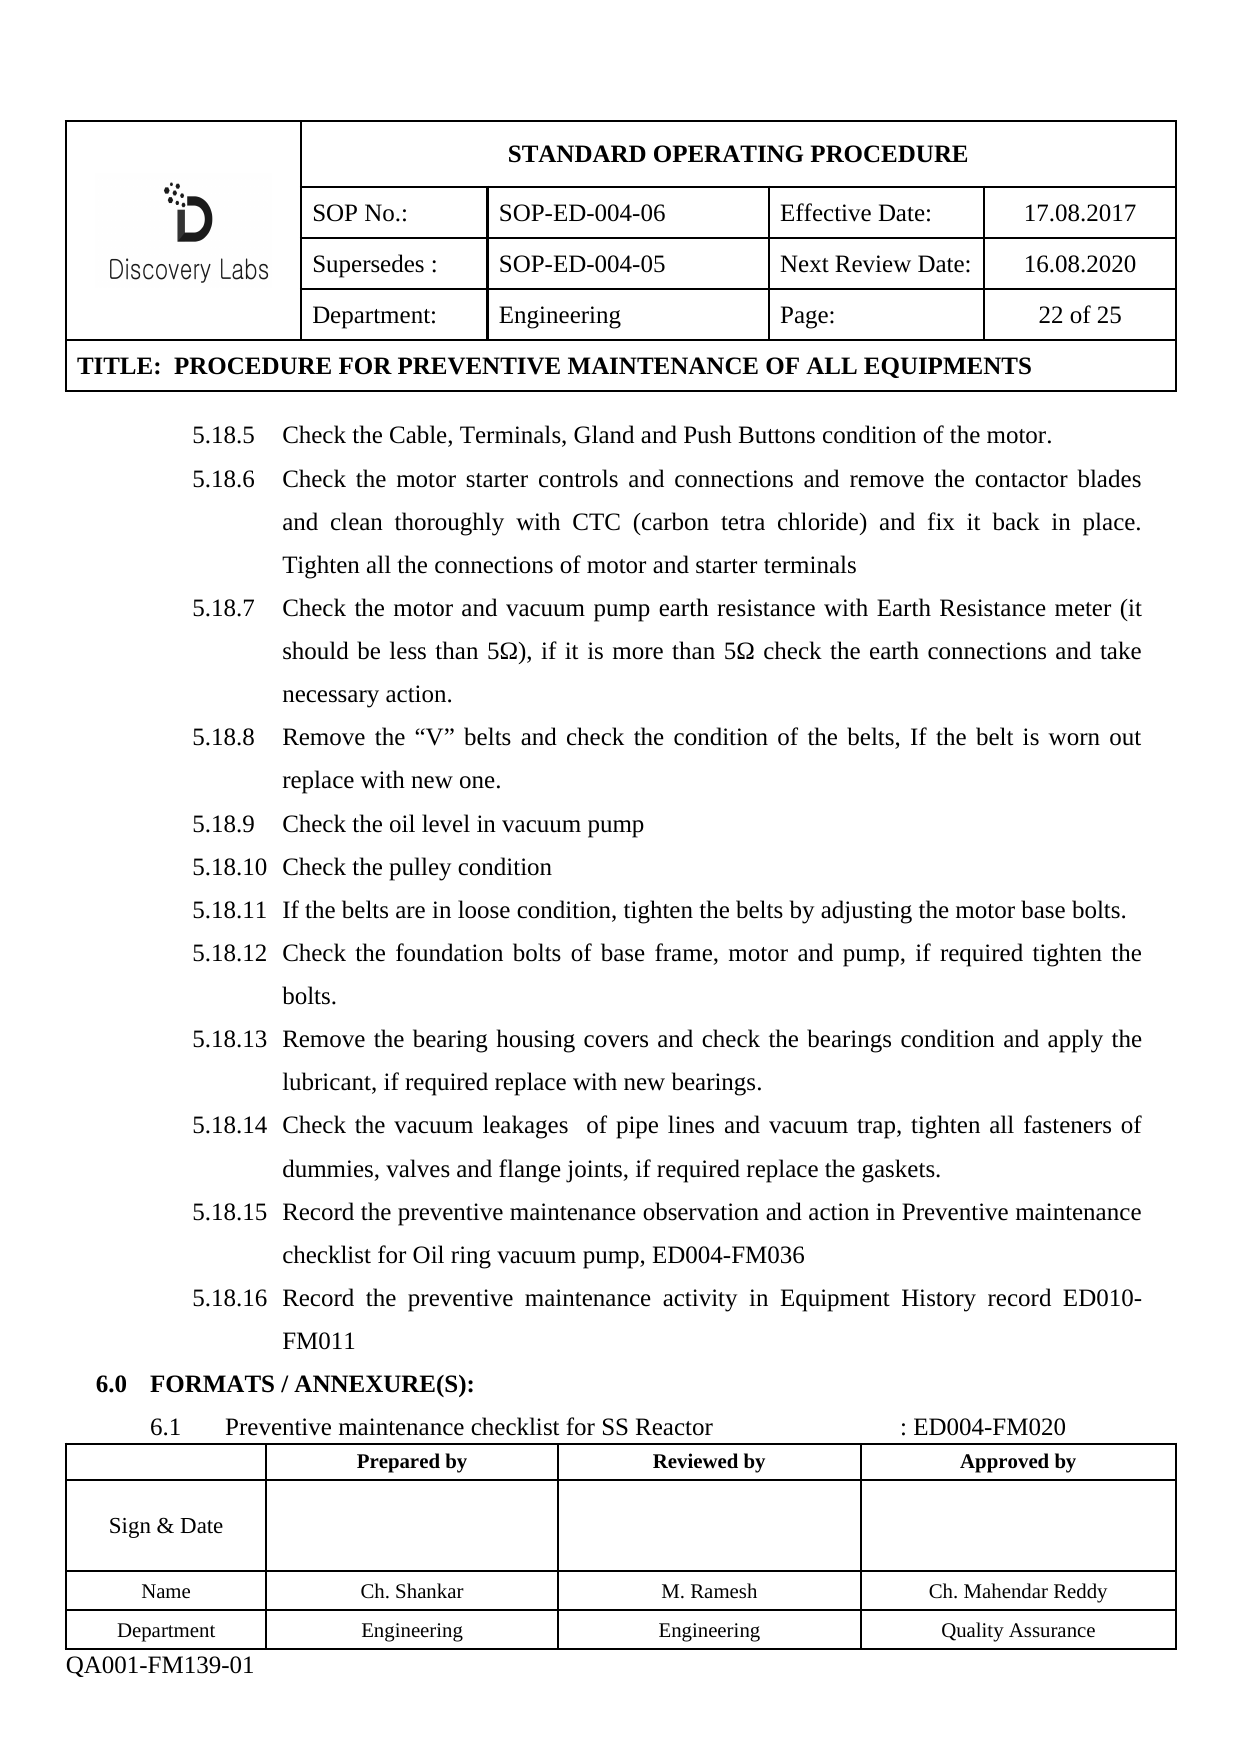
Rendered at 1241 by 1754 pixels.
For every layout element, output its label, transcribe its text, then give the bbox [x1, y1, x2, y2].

list Remove the “V” belts and check the condition of the belts, If the belt is worn out replace with new one. [192, 722, 1143, 794]
list Check the motor and vacuum pump earth resistance with Earth Resistance meter (it should be less than 5Ω), if it is more than 5Ω check the earth connections and take necessary action. [192, 593, 1143, 708]
list Record the preventive maintenance activity in Equipment History record ED010-FM011 [192, 1283, 1143, 1355]
list Check the pulley condition [192, 852, 1143, 881]
list Check the vacuum leakages of pipe lines and vacuum trap, tighten all fasteners of dummies, valves and flange joints, if required replace the gaskets. [192, 1111, 1143, 1182]
list If the belts are in loose condition, tighten the belts by adjusting the motor base bolts. [192, 895, 1143, 924]
list Formats / annexure(S): [96, 1369, 1143, 1398]
list Check the foundation bolts of base frame, motor and pump, if required tighten the bolts. [192, 938, 1143, 1010]
list Check the oil level in vacuum pump [192, 809, 1143, 837]
list Check the Cable, Terminals, Gland and Push Buttons condition of the motor. [192, 421, 1143, 449]
list Preventive maintenance checklist for SS Reactor : ED004-FM020 [150, 1412, 1143, 1441]
list Record the preventive maintenance observation and action in Preventive maintenance checklist for Oil ring vacuum pump, ED004-FM036 [192, 1197, 1143, 1269]
list Remove the bearing housing covers and check the bearings condition and apply the lubricant, if required replace with new bearings. [192, 1024, 1143, 1096]
list Check the motor starter controls and connections and remove the contactor blades and clean thoroughly with CTC (carbon tetra chloride) and fix it back in place. Tighten all the connections of motor and starter terminals [192, 464, 1143, 579]
